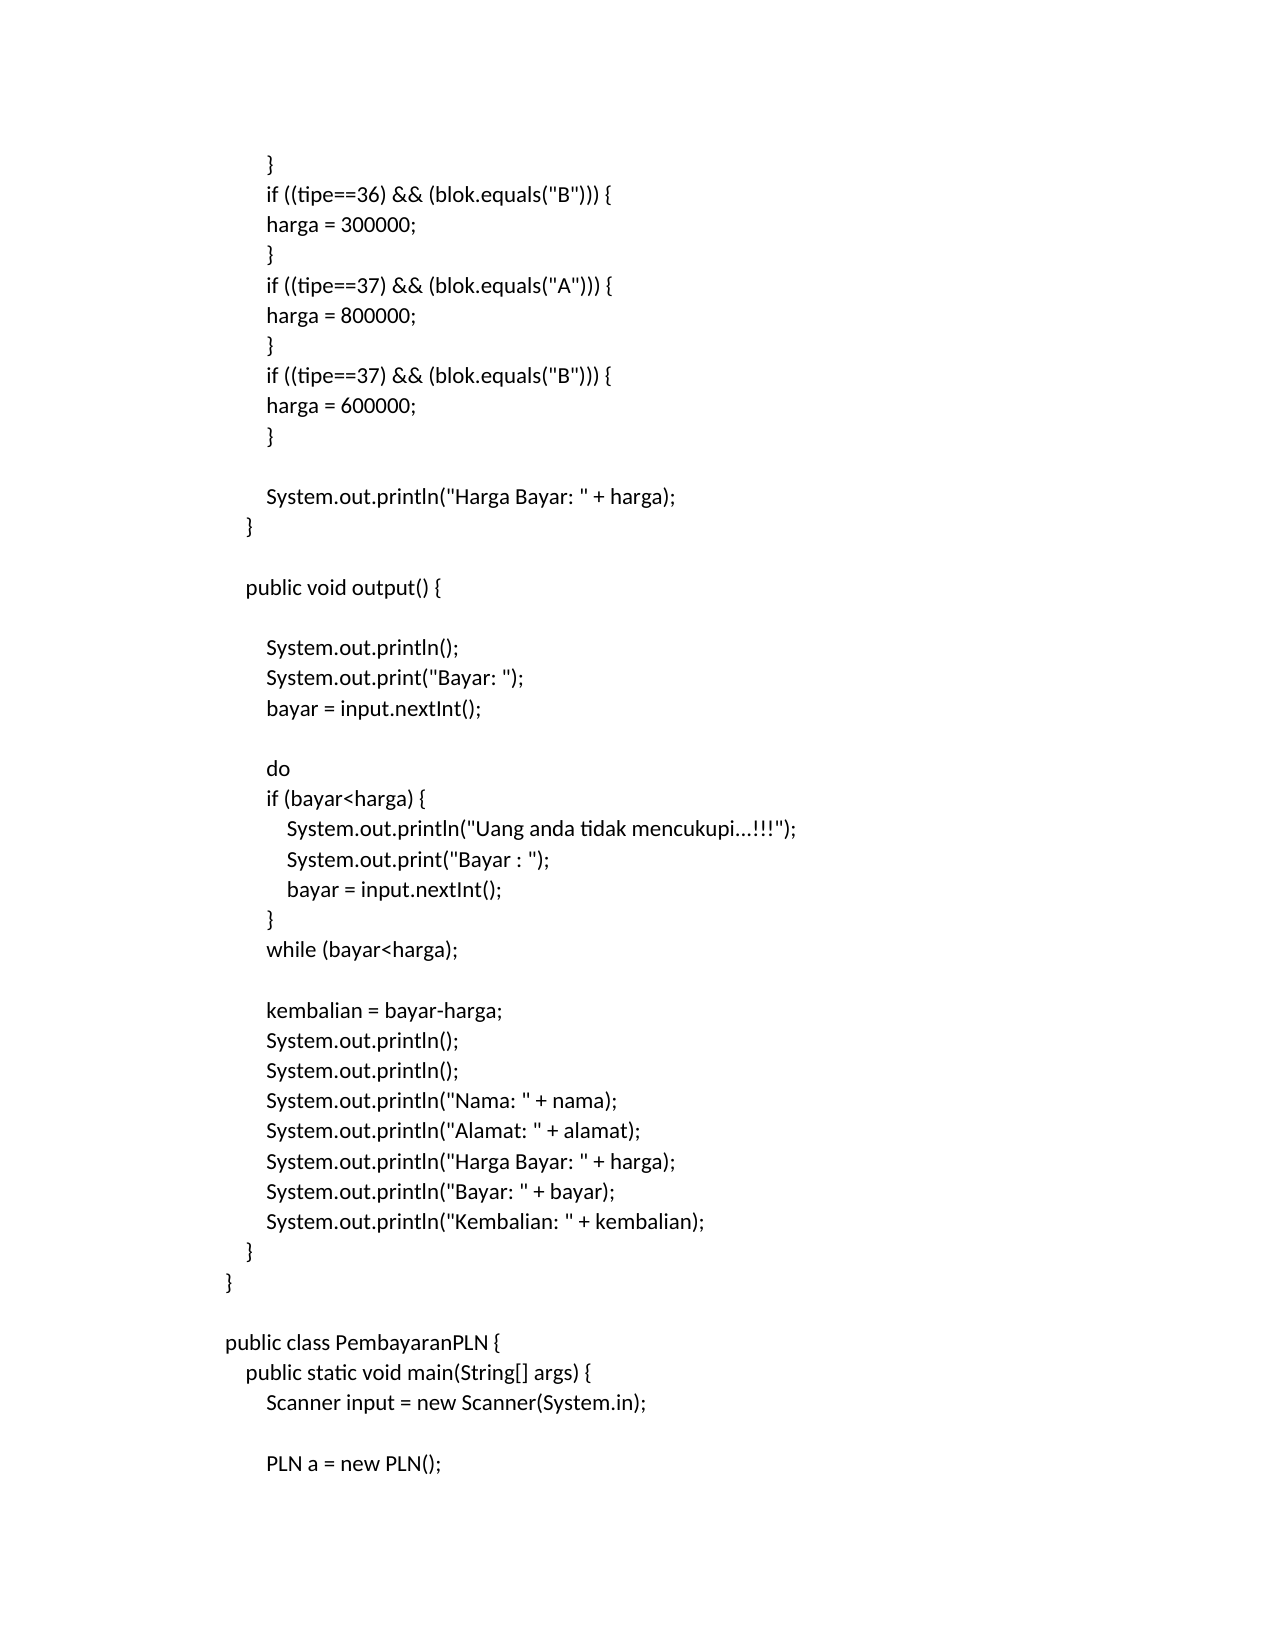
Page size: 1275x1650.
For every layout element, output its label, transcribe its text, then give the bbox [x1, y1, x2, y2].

list } [225, 422, 1125, 450]
list harga = 600000; [225, 392, 1125, 420]
list bayar = input.nextInt(); [225, 875, 1125, 903]
list } [225, 150, 1125, 178]
list if (bayar<harga) { [225, 784, 1125, 812]
list } [225, 905, 1125, 933]
list System.out.println(); [225, 1026, 1125, 1054]
list System.out.println(); [225, 633, 1125, 661]
list System.out.println("Harga Bayar: " + harga); [225, 482, 1125, 510]
list if ((tipe==36) && (blok.equals("B"))) { [225, 180, 1125, 208]
list public static void main(String[] args) { [225, 1358, 1125, 1386]
list Scanner input = new Scanner(System.in); [225, 1388, 1125, 1417]
list System.out.println("Uang anda tidak mencukupi...!!!"); [225, 814, 1125, 843]
list } [225, 512, 1125, 541]
list System.out.print("Bayar : "); [225, 845, 1125, 873]
list if ((tipe==37) && (blok.equals("B"))) { [225, 361, 1125, 389]
list } [225, 1268, 1125, 1296]
list } [225, 1237, 1125, 1266]
list System.out.println("Nama: " + nama); [225, 1086, 1125, 1114]
list System.out.println("Kembalian: " + kembalian); [225, 1207, 1125, 1235]
list System.out.println(); [225, 1056, 1125, 1084]
list public void output() { [225, 573, 1125, 601]
list PLN a = new PLN(); [225, 1449, 1125, 1477]
list harga = 800000; [225, 301, 1125, 329]
list System.out.println("Bayar: " + bayar); [225, 1177, 1125, 1205]
list do [225, 754, 1125, 782]
list if ((tipe==37) && (blok.equals("A"))) { [225, 271, 1125, 299]
list System.out.print("Bayar: "); [225, 663, 1125, 692]
list } [225, 331, 1125, 359]
list bayar = input.nextInt(); [225, 694, 1125, 722]
list while (bayar<harga); [225, 935, 1125, 963]
list kembalian = bayar-harga; [225, 996, 1125, 1024]
list System.out.println("Harga Bayar: " + harga); [225, 1147, 1125, 1175]
list } [225, 241, 1125, 269]
list System.out.println("Alamat: " + alamat); [225, 1117, 1125, 1145]
list harga = 300000; [225, 210, 1125, 238]
list public class PembayaranPLN { [225, 1328, 1125, 1356]
